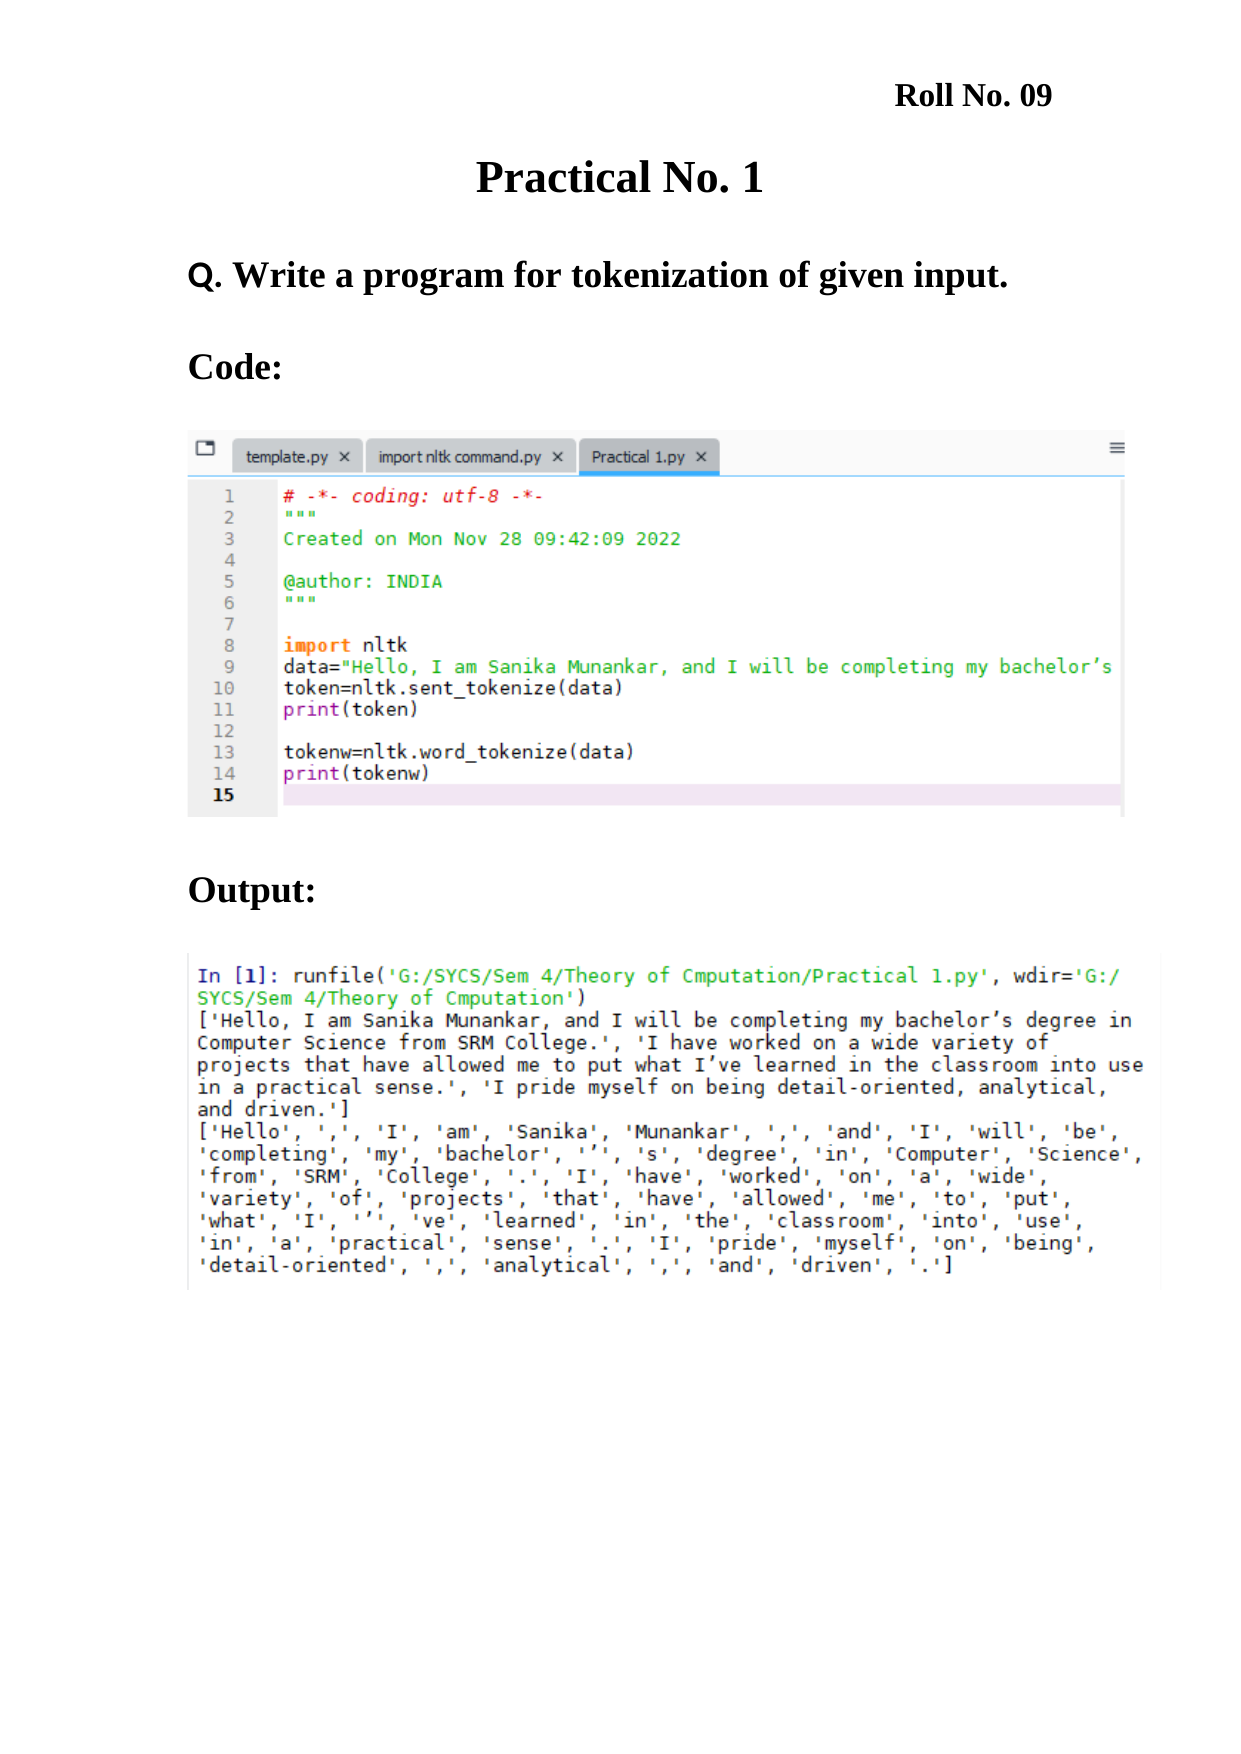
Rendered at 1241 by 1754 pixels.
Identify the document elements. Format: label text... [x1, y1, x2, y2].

text Code: [187, 344, 1053, 387]
list Write a program for tokenization of given input. [187, 251, 1053, 296]
picture [187, 430, 1125, 817]
picture [187, 953, 1162, 1290]
text Output: [187, 868, 1053, 911]
text Practical No. 1 [187, 150, 1053, 203]
